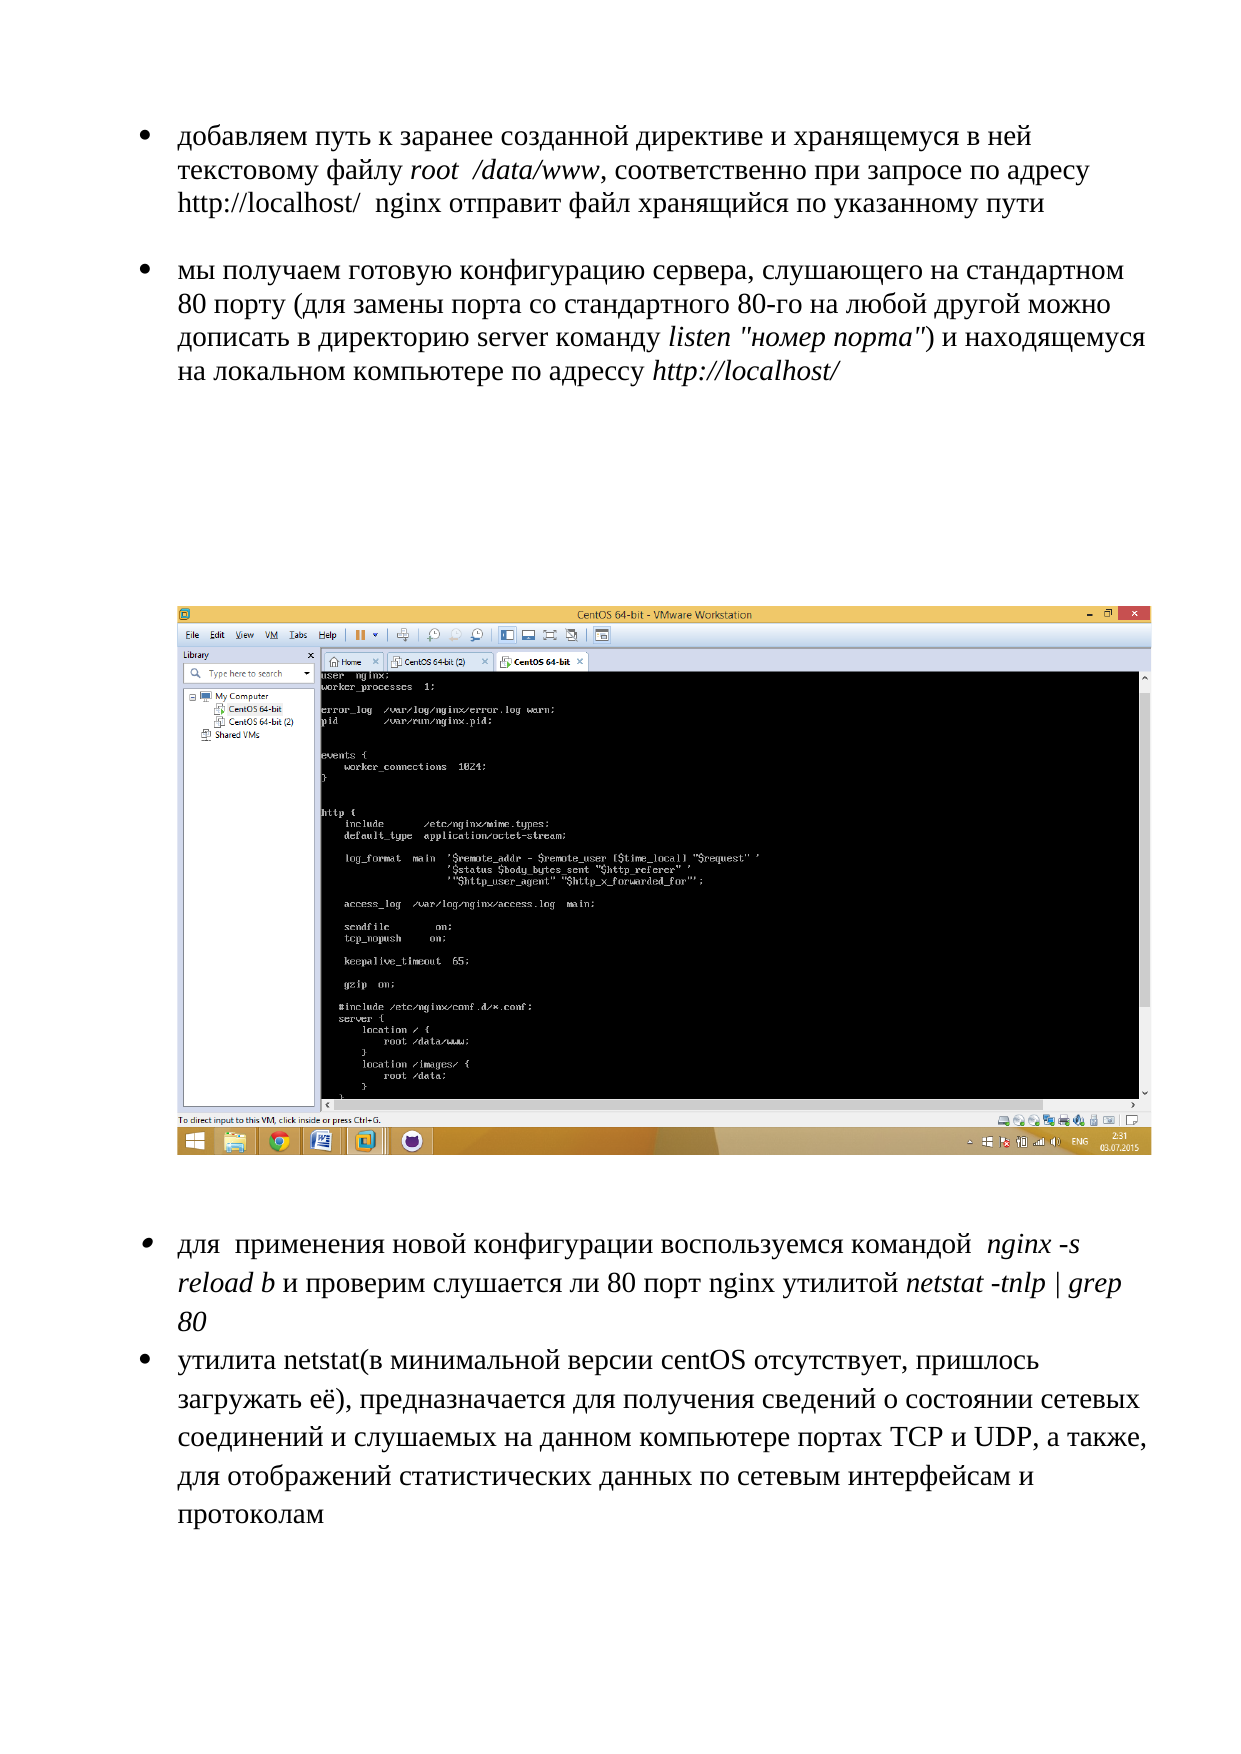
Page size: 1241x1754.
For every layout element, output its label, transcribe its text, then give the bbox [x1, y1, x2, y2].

list для применения новой конфигурации воспользуемся командой nginx -s reload b и проверим слушается ли 80 порт nginx утилитой netstat -tnlp | grep 80 [140, 1227, 1152, 1337]
picture [177, 606, 1152, 1155]
list утилита netstat(в минимальной версии centOS отсутствует, пришлось загружать её), предназначается для получения сведений о состоянии сетевых соединений и слушаемых на данном компьютере портах TCP и UDP, а также, для отображений статистических данных по сетевым интерфейсам и протоколам [140, 1342, 1152, 1530]
